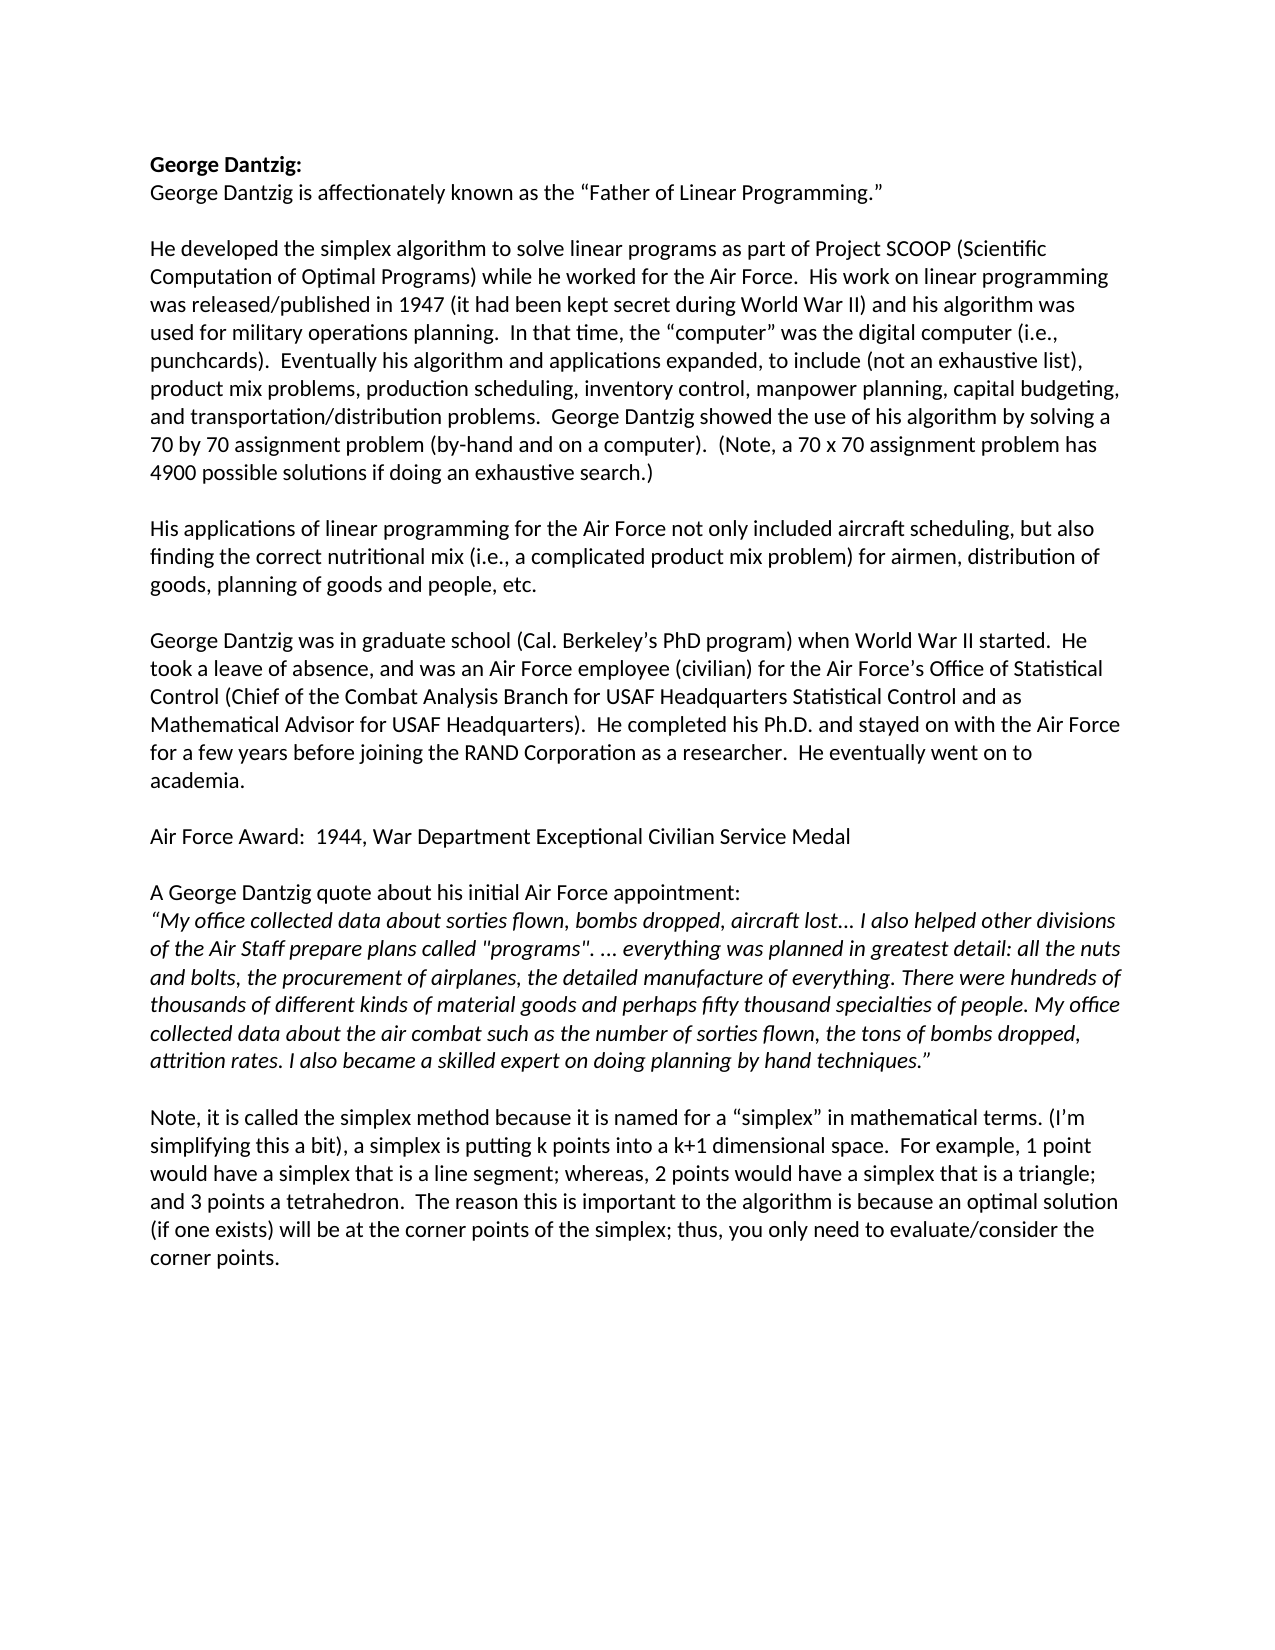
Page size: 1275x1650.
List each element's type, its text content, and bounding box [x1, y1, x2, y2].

text Note, it is called the simplex method because it is named for a “simplex” in mathematical terms. (I’m simplifying this a bit), a simplex is putting k points into a k+1 dimensional space. For example, 1 point would have a simplex that is a line segment; whereas, 2 points would have a simplex that is a triangle; and 3 points a tetrahedron. The reason this is important to the algorithm is because an optimal solution (if one exists) will be at the corner points of the simplex; thus, you only need to evaluate/consider the corner points. [150, 1103, 1125, 1271]
text Air Force Award: 1944, War Department Exceptional Civilian Service Medal [150, 822, 1125, 851]
text George Dantzig is affectionately known as the “Father of Linear Programming.” [150, 178, 1125, 206]
text “My office collected data about sorties flown, bombs dropped, aircraft lost... I also helped other divisions of the Air Staff prepare plans called "programs". ... everything was planned in greatest detail: all the nuts and bolts, the procurement of airplanes, the detailed manufacture of everything. There were hundreds of thousands of different kinds of material goods and perhaps fifty thousand specialties of people. My office collected data about the air combat such as the number of sorties flown, the tons of bombs dropped, attrition rates. I also became a skilled expert on doing planning by hand techniques.” [150, 907, 1125, 1075]
text George Dantzig: [150, 150, 1125, 178]
text A George Dantzig quote about his initial Air Force appointment: [150, 878, 1125, 907]
text George Dantzig was in graduate school (Cal. Berkeley’s PhD program) when World War II started. He took a leave of absence, and was an Air Force employee (civilian) for the Air Force’s Office of Statistical Control (Chief of the Combat Analysis Branch for USAF Headquarters Statistical Control and as Mathematical Advisor for USAF Headquarters). He completed his Ph.D. and stayed on with the Air Force for a few years before joining the RAND Corporation as a researcher. He eventually went on to academia. [150, 626, 1125, 794]
text His applications of linear programming for the Air Force not only included aircraft scheduling, but also finding the correct nutritional mix (i.e., a complicated product mix problem) for airmen, distribution of goods, planning of goods and people, etc. [150, 514, 1125, 598]
text He developed the simplex algorithm to solve linear programs as part of Project SCOOP (Scientific Computation of Optimal Programs) while he worked for the Air Force. His work on linear programming was released/published in 1947 (it had been kept secret during World War II) and his algorithm was used for military operations planning. In that time, the “computer” was the digital computer (i.e., punchcards). Eventually his algorithm and applications expanded, to include (not an exhaustive list), product mix problems, production scheduling, inventory control, manpower planning, capital budgeting, and transportation/distribution problems. George Dantzig showed the use of his algorithm by solving a 70 by 70 assignment problem (by-hand and on a computer). (Note, a 70 x 70 assignment problem has 4900 possible solutions if doing an exhaustive search.) [150, 234, 1125, 486]
